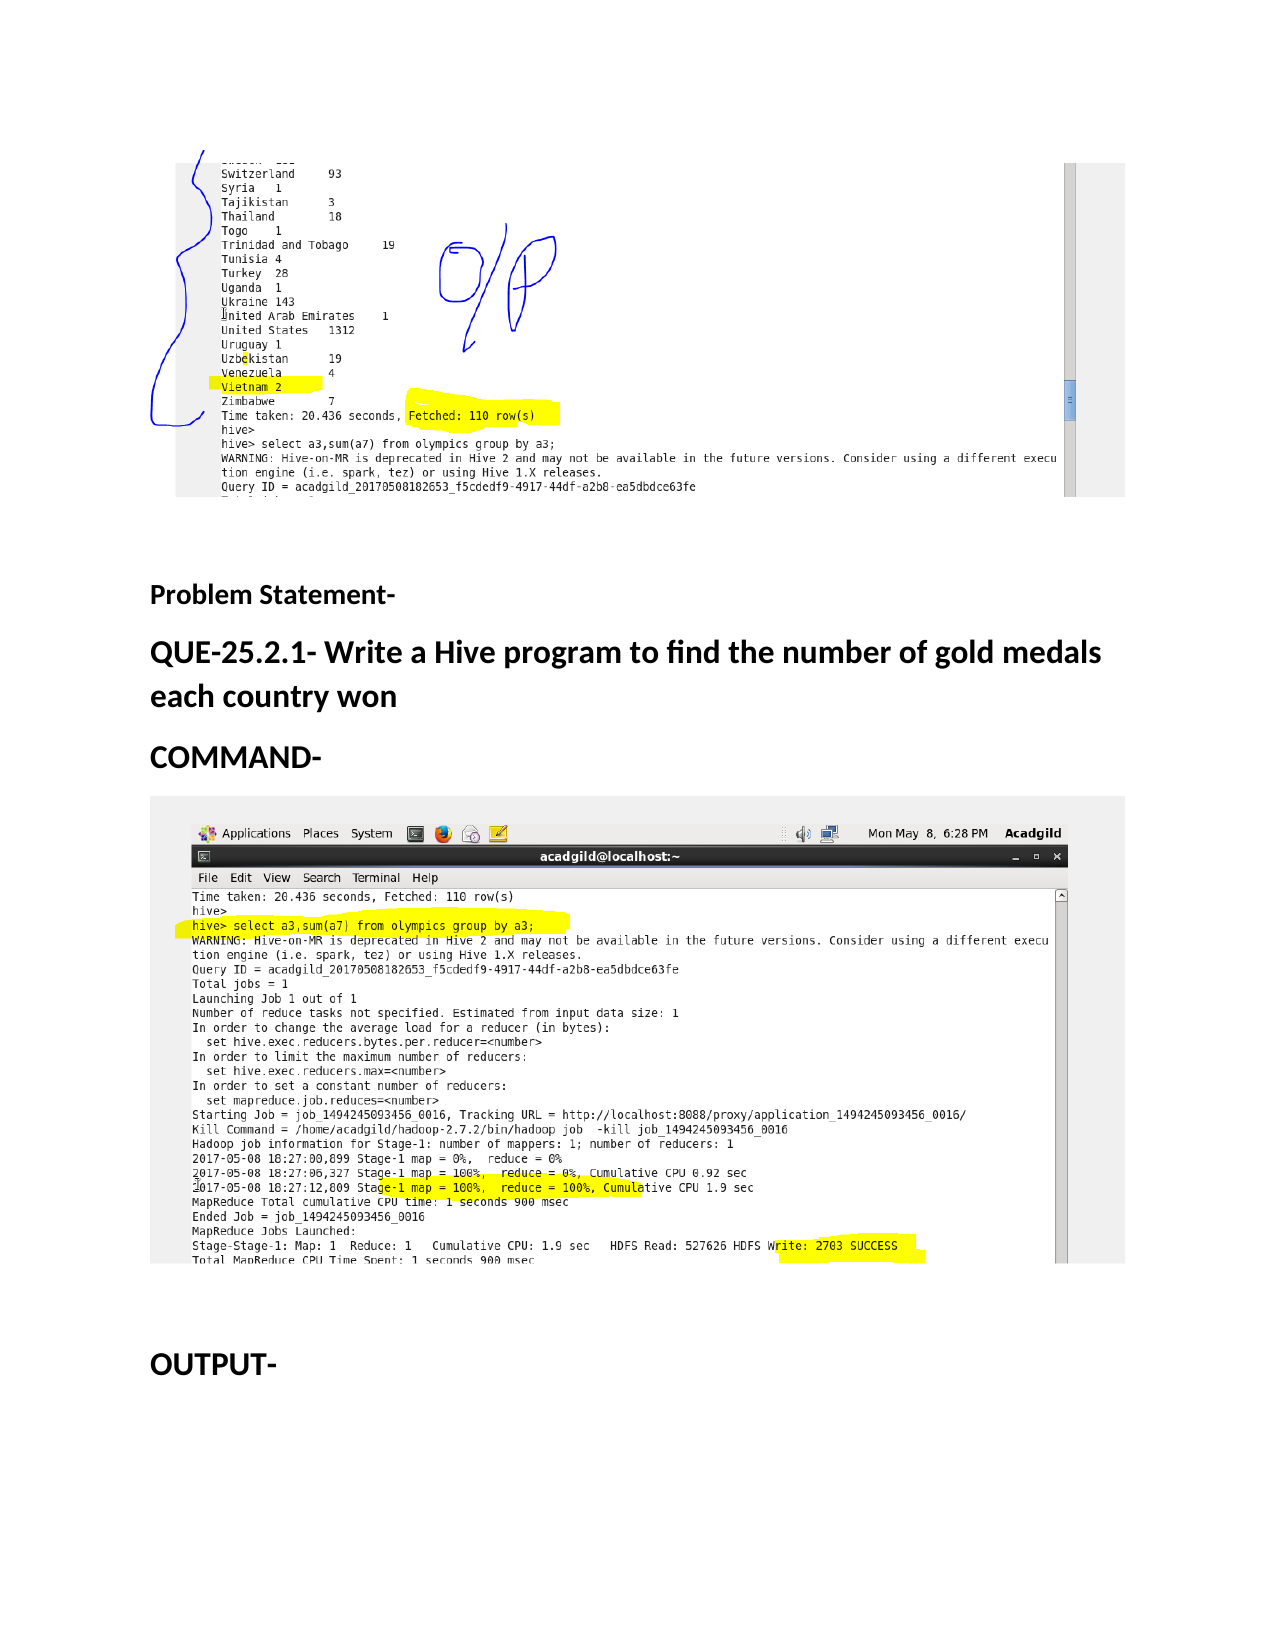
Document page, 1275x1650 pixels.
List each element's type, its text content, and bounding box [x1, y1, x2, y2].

picture [150, 150, 1125, 497]
text COMMAND- [150, 736, 1125, 777]
picture [150, 796, 1125, 1264]
text QUE-25.2.1- Write a Hive program to find the number of gold medals each country won [150, 631, 1125, 716]
text OUTPUT- [150, 1343, 1125, 1384]
text Problem Statement- [150, 576, 1125, 612]
